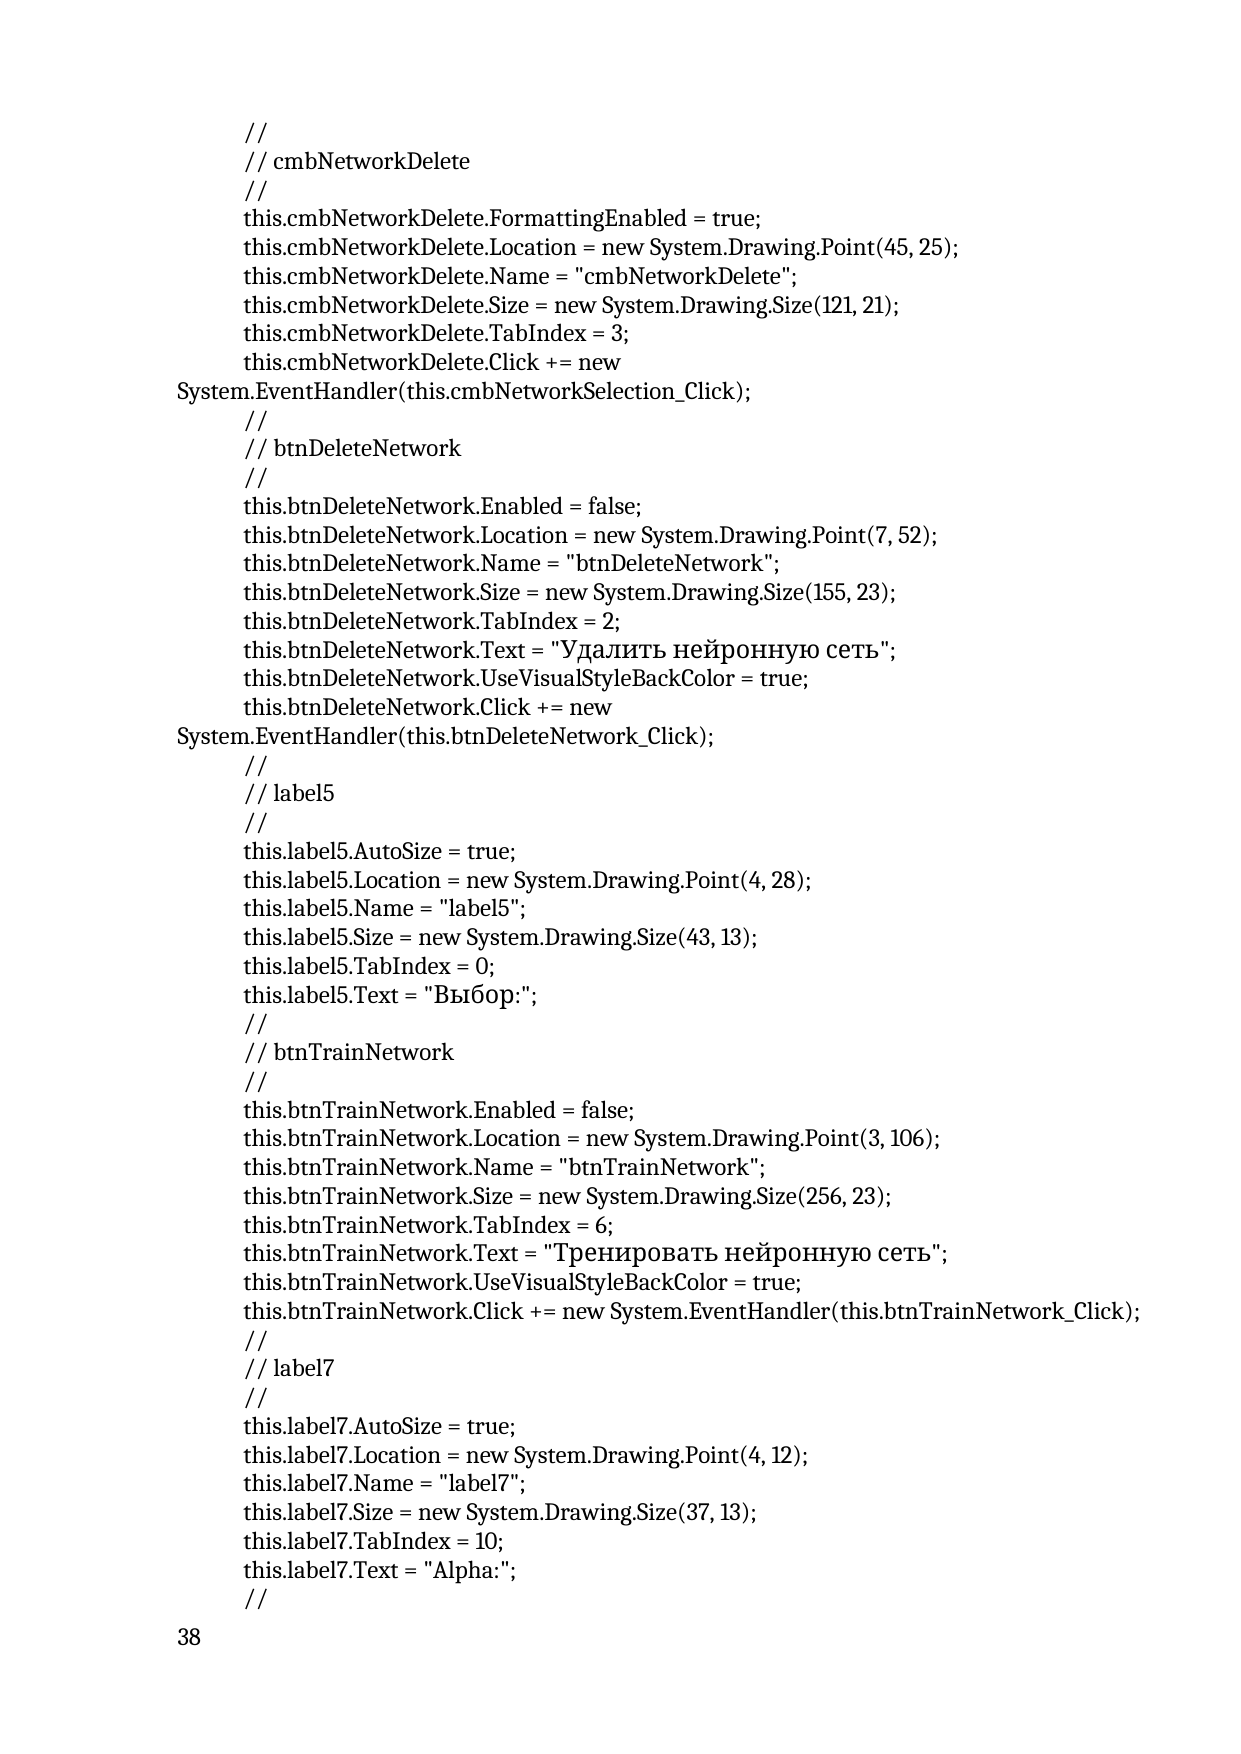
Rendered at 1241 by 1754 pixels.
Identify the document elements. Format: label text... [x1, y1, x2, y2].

text this.btnTrainNetwork.TabIndex = 6; [177, 1211, 1152, 1239]
text this.label5.Name = "label5"; [177, 894, 1152, 923]
text // btnDeleteNetwork [177, 434, 1152, 463]
text this.label7.Name = "label7"; [177, 1469, 1152, 1498]
text this.btnDeleteNetwork.Location = new System.Drawing.Point(7, 52); [177, 521, 1152, 549]
text this.label5.TabIndex = 0; [177, 952, 1152, 981]
text // [177, 1067, 1152, 1096]
text // [177, 751, 1152, 779]
text this.btnTrainNetwork.Click += new System.EventHandler(this.btnTrainNetwork_Click); [177, 1297, 1152, 1326]
text this.btnTrainNetwork.UseVisualStyleBackColor = true; [177, 1268, 1152, 1297]
text this.cmbNetworkDelete.TabIndex = 3; [177, 319, 1152, 348]
text this.label7.Size = new System.Drawing.Size(37, 13); [177, 1498, 1152, 1527]
text this.btnTrainNetwork.Location = new System.Drawing.Point(3, 106); [177, 1124, 1152, 1153]
text this.btnDeleteNetwork.Size = new System.Drawing.Size(155, 23); [177, 578, 1152, 607]
text this.label5.Location = new System.Drawing.Point(4, 28); [177, 866, 1152, 894]
text this.cmbNetworkDelete.Size = new System.Drawing.Size(121, 21); [177, 291, 1152, 319]
text // [177, 1584, 1152, 1613]
text this.btnDeleteNetwork.UseVisualStyleBackColor = true; [177, 664, 1152, 693]
text this.label7.AutoSize = true; [177, 1412, 1152, 1441]
text this.btnTrainNetwork.Enabled = false; [177, 1096, 1152, 1124]
text this.btnDeleteNetwork.Click += new System.EventHandler(this.btnDeleteNetwork_Click); [177, 693, 1152, 751]
text // [177, 118, 1152, 147]
text // [177, 1383, 1152, 1412]
text this.label5.Size = new System.Drawing.Size(43, 13); [177, 923, 1152, 952]
text // [177, 1009, 1152, 1038]
text // label7 [177, 1354, 1152, 1383]
text this.cmbNetworkDelete.Name = "cmbNetworkDelete"; [177, 262, 1152, 291]
text this.cmbNetworkDelete.FormattingEnabled = true; [177, 204, 1152, 233]
text // [177, 808, 1152, 837]
text // [177, 176, 1152, 204]
text this.label7.TabIndex = 10; [177, 1527, 1152, 1556]
text this.btnDeleteNetwork.Enabled = false; [177, 492, 1152, 521]
text this.label7.Location = new System.Drawing.Point(4, 12); [177, 1441, 1152, 1469]
text // [177, 406, 1152, 434]
text this.btnDeleteNetwork.Name = "btnDeleteNetwork"; [177, 549, 1152, 578]
text this.btnTrainNetwork.Text = "Тренировать нейронную сеть"; [177, 1239, 1152, 1268]
text this.btnDeleteNetwork.Text = "Удалить нейронную сеть"; [177, 636, 1152, 664]
text // cmbNetworkDelete [177, 147, 1152, 176]
text this.cmbNetworkDelete.Location = new System.Drawing.Point(45, 25); [177, 233, 1152, 262]
text this.label5.AutoSize = true; [177, 837, 1152, 866]
text // btnTrainNetwork [177, 1038, 1152, 1067]
text this.label7.Text = "Alpha:"; [177, 1556, 1152, 1584]
text this.cmbNetworkDelete.Click += new System.EventHandler(this.cmbNetworkSelection_Click); [177, 348, 1152, 406]
text // label5 [177, 779, 1152, 808]
text this.btnDeleteNetwork.TabIndex = 2; [177, 607, 1152, 636]
text this.btnTrainNetwork.Size = new System.Drawing.Size(256, 23); [177, 1182, 1152, 1211]
text this.label5.Text = "Выбор:"; [177, 981, 1152, 1009]
text // [177, 463, 1152, 492]
text // [177, 1326, 1152, 1354]
text this.btnTrainNetwork.Name = "btnTrainNetwork"; [177, 1153, 1152, 1182]
